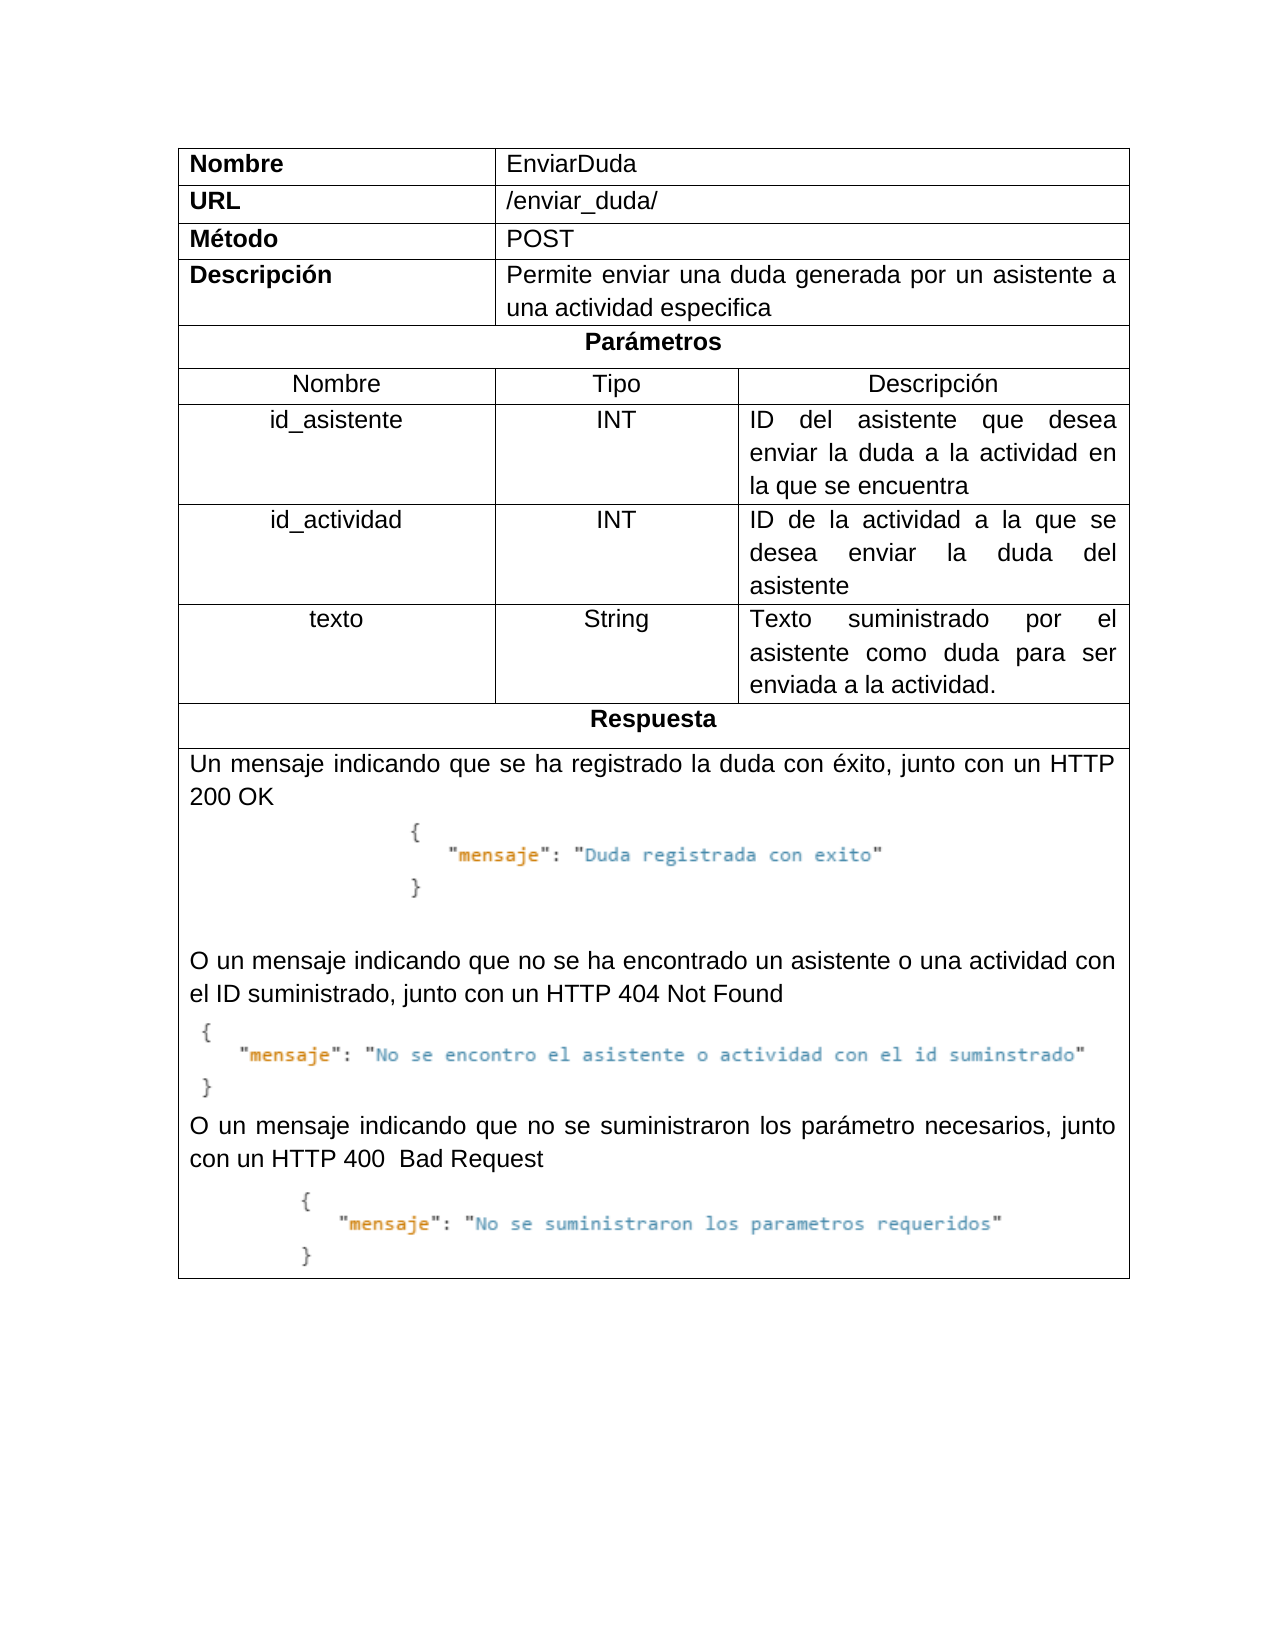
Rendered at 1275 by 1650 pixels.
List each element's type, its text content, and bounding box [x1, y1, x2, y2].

table_header EnviarDuda [496, 149, 1129, 185]
table_header Nombre [179, 149, 495, 185]
table_cell Texto suministrado por el asistente como duda para ser enviada a la actividad. [739, 605, 1129, 703]
table_cell Nombre [179, 369, 495, 404]
table_cell Parámetros [179, 326, 1129, 368]
table_cell ID de la actividad a la que se desea enviar la duda del asistente [739, 505, 1129, 603]
table_cell id_asistente [179, 405, 495, 504]
table_cell URL [179, 186, 495, 223]
table_cell Permite enviar una duda generada por un asistente a una actividad especifica [496, 260, 1129, 325]
table_cell Un mensaje indicando que se ha registrado la duda con éxito, junto con un HTTP 200 OK O un mensaje indicando que no se ha encontrado un asistente o una actividad con el ID suministrado, junto con un HTTP 404 Not Found O un mensaje indicando que no se suministraron los parámetro necesarios, junto con un HTTP 400 Bad Request [179, 749, 1129, 1278]
picture [192, 1011, 1114, 1107]
table_cell Descripción [739, 369, 1129, 404]
table_cell POST [496, 224, 1129, 259]
table_cell id_actividad [179, 505, 495, 603]
picture [404, 814, 903, 909]
table_cell /enviar_duda/ [496, 186, 1129, 223]
table_cell String [496, 605, 738, 703]
table_cell Tipo [496, 369, 738, 404]
table_cell ID del asistente que desea enviar la duda a la actividad en la que se encuentra [739, 405, 1129, 504]
table_cell Respuesta [179, 704, 1129, 748]
table_cell INT [496, 405, 738, 504]
table_cell Descripción [179, 260, 495, 325]
table_cell texto [179, 605, 495, 703]
table_cell INT [496, 505, 738, 603]
picture [293, 1177, 1014, 1274]
table_cell Método [179, 224, 495, 259]
